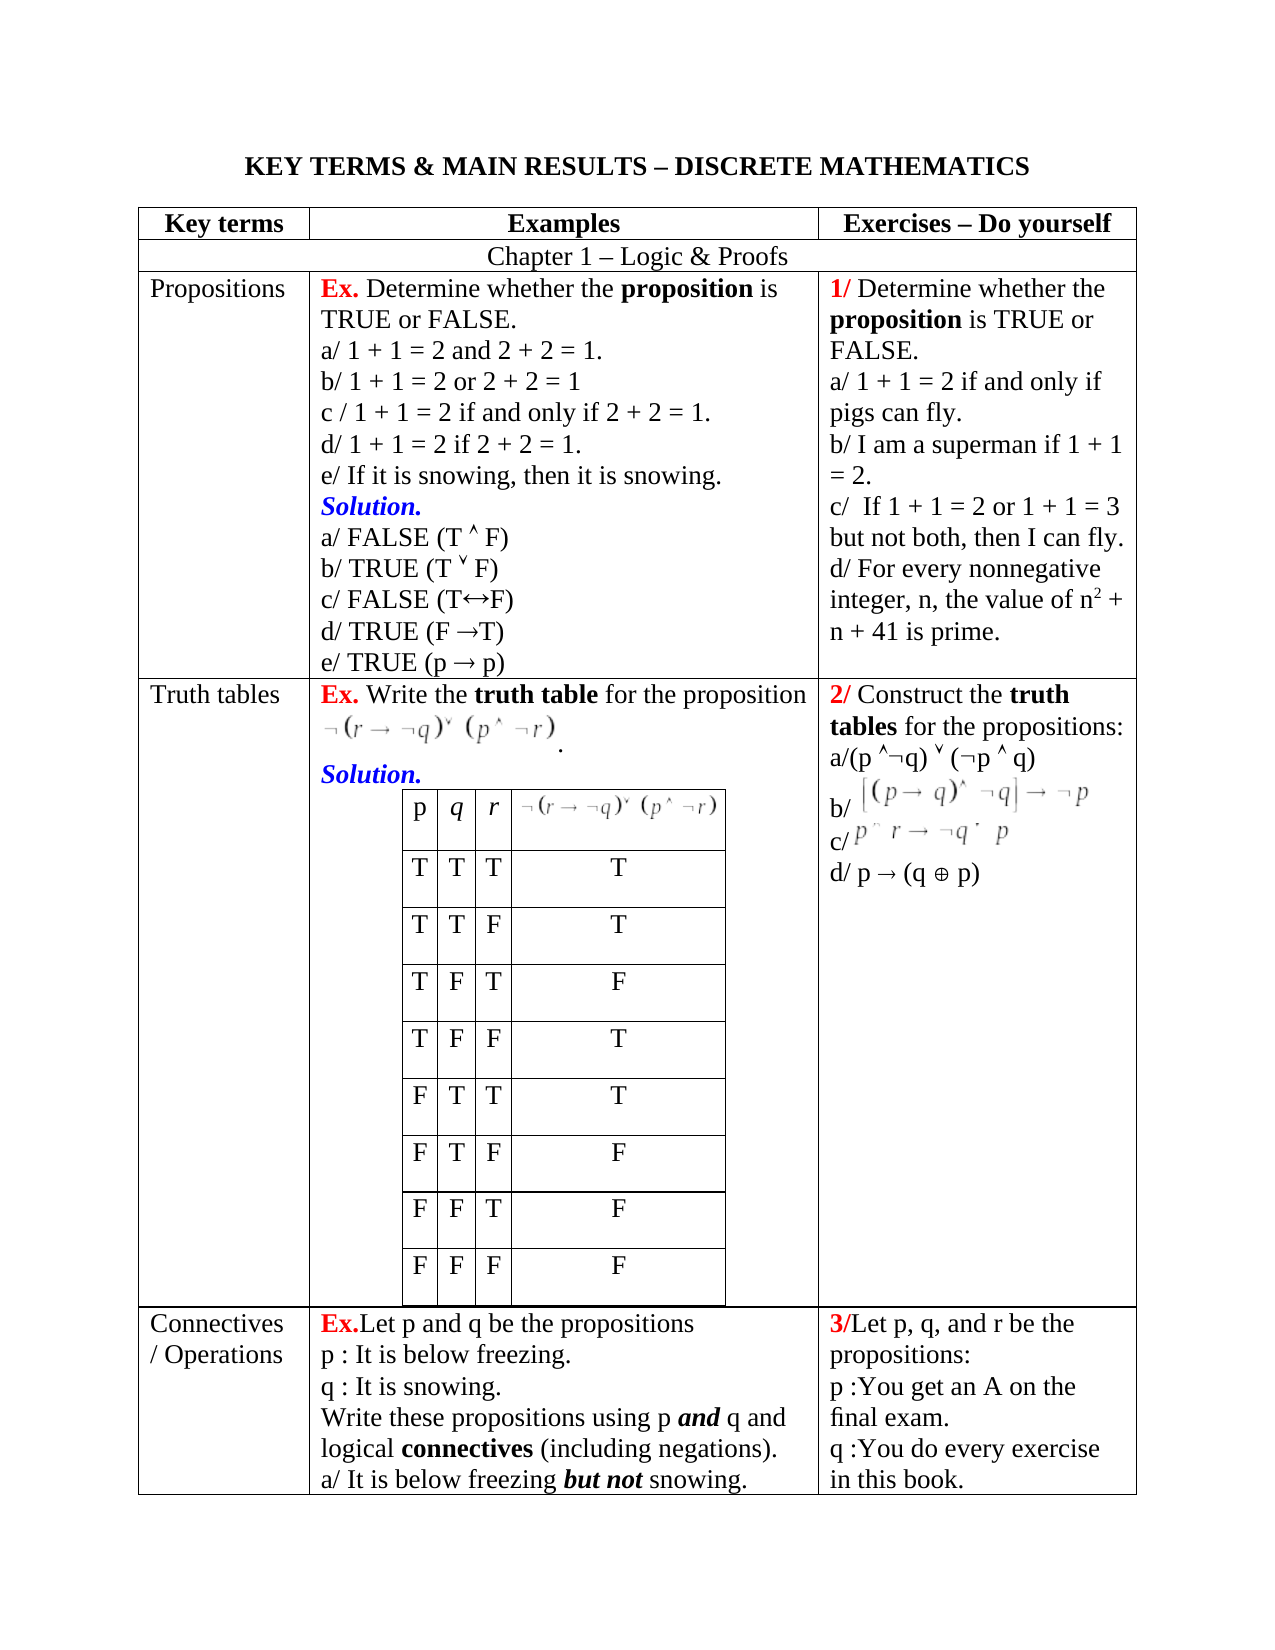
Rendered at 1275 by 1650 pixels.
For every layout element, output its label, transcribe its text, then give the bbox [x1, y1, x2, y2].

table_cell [310, 1308, 818, 1494]
table_cell Truth tables [139, 679, 309, 1306]
table_cell Propositions [139, 272, 309, 677]
text KEY TERMS & MAIN RESULTS – DISCRETE MATHEMATICS [150, 150, 1125, 181]
table_header Key terms [139, 208, 309, 239]
table_cell 1/ Determine whether the proposition is TRUE or FALSE. a/ 1 + 1 = 2 if and only if pigs can fly. b/ I am a superman if 1 + 1 = 2. c/ If 1 + 1 = 2 or 1 + 1 = 3 but not both, then I can fly. d/ For every nonnegative integer, n, the value of n2 + n + 41 is prime. [819, 272, 1136, 677]
table_cell Ex. Write the truth table for the proposition. Solution. [310, 679, 818, 1306]
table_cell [819, 1308, 1136, 1494]
table_cell 2/ Construct the truth tables for the propositions: a/(p q) (p q) b/ c/ d/ p (q p) [819, 679, 1136, 1306]
table_header Exercises – Do yourself [819, 208, 1136, 239]
table_header Examples [310, 208, 818, 239]
table_cell Chapter 1 – Logic & Proofs [139, 240, 1136, 271]
table_cell Ex. Determine whether the proposition is TRUE or FALSE. a/ 1 + 1 = 2 and 2 + 2 = 1. b/ 1 + 1 = 2 or 2 + 2 = 1 c / 1 + 1 = 2 if and only if 2 + 2 = 1. d/ 1 + 1 = 2 if 2 + 2 = 1. e/ If it is snowing, then it is snowing. Solution. a/ FALSE (T F) b/ TRUE (T F) c/ FALSE (TF) d/ TRUE (F T) e/ TRUE (p p) [310, 272, 818, 677]
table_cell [139, 1308, 309, 1494]
